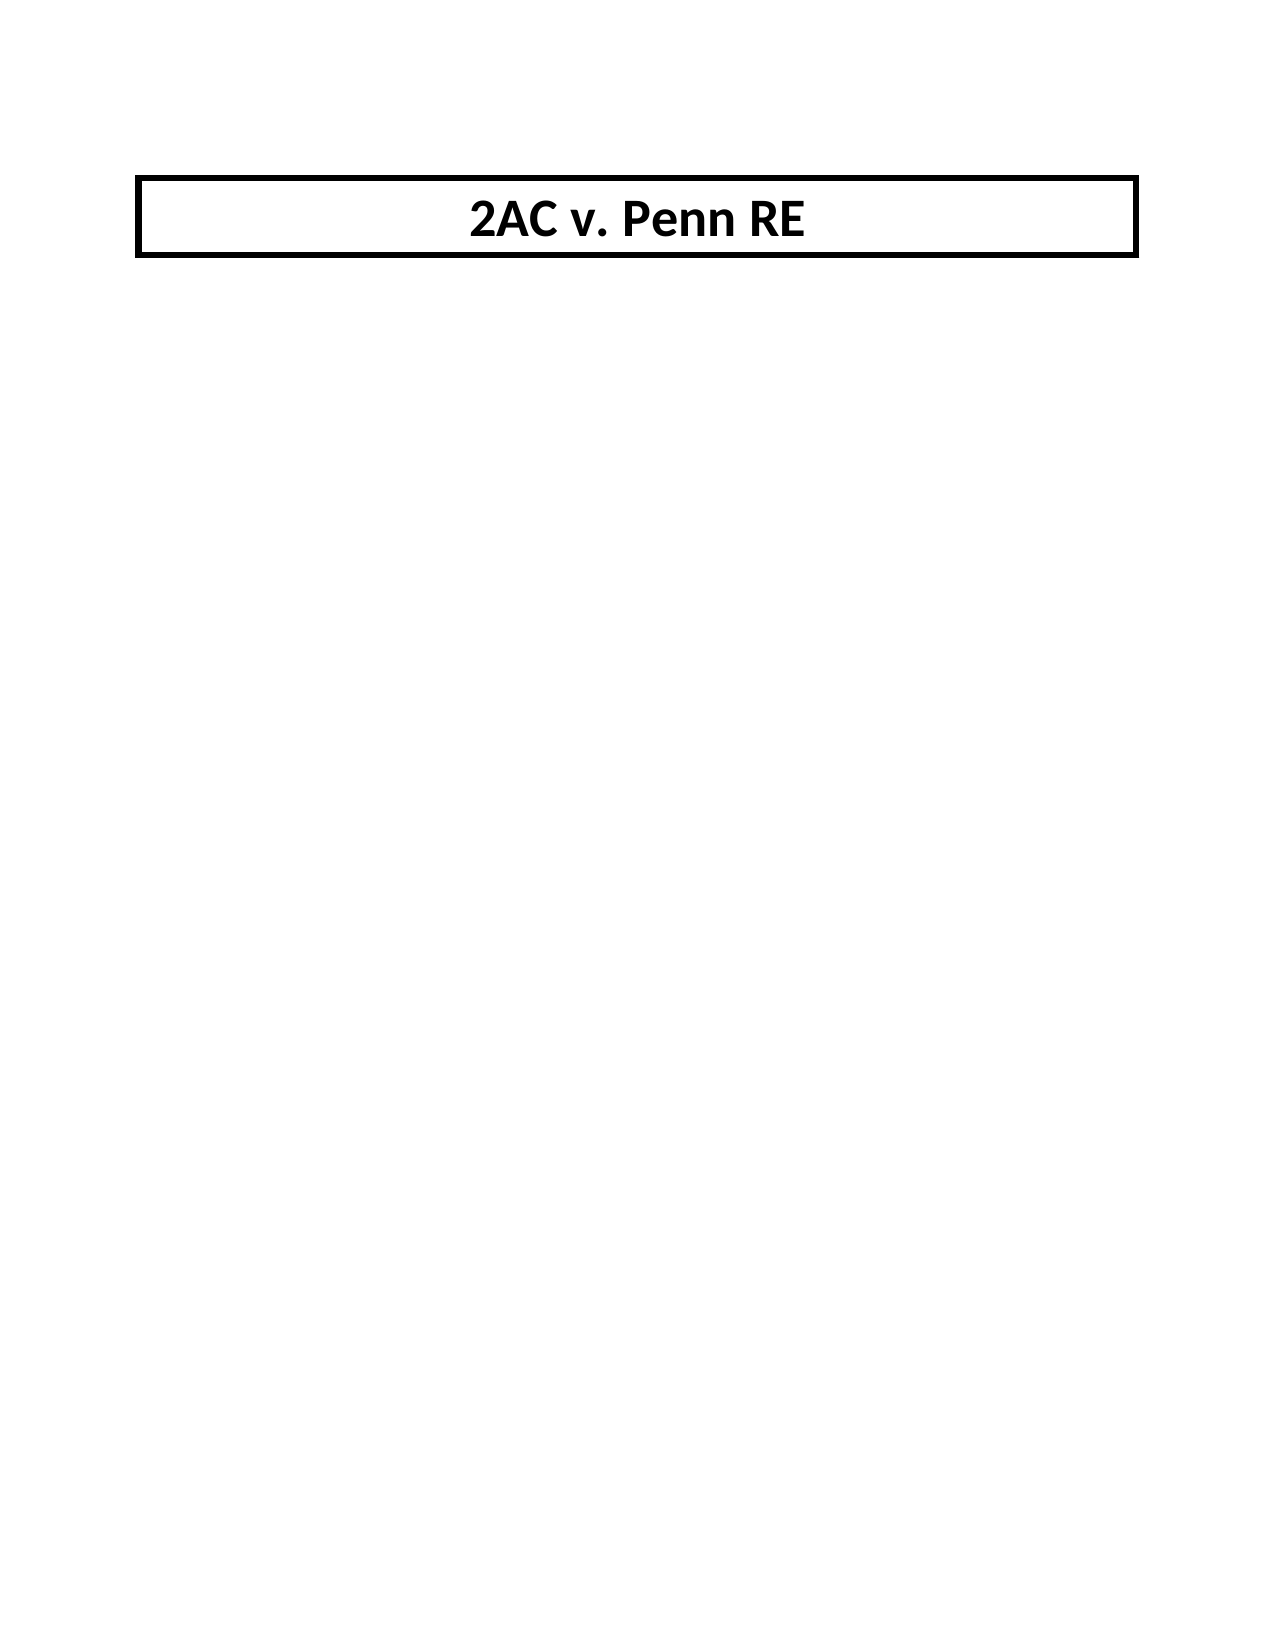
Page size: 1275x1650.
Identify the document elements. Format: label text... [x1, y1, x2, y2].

subtitle 2AC v. Penn RE [142, 181, 1133, 252]
